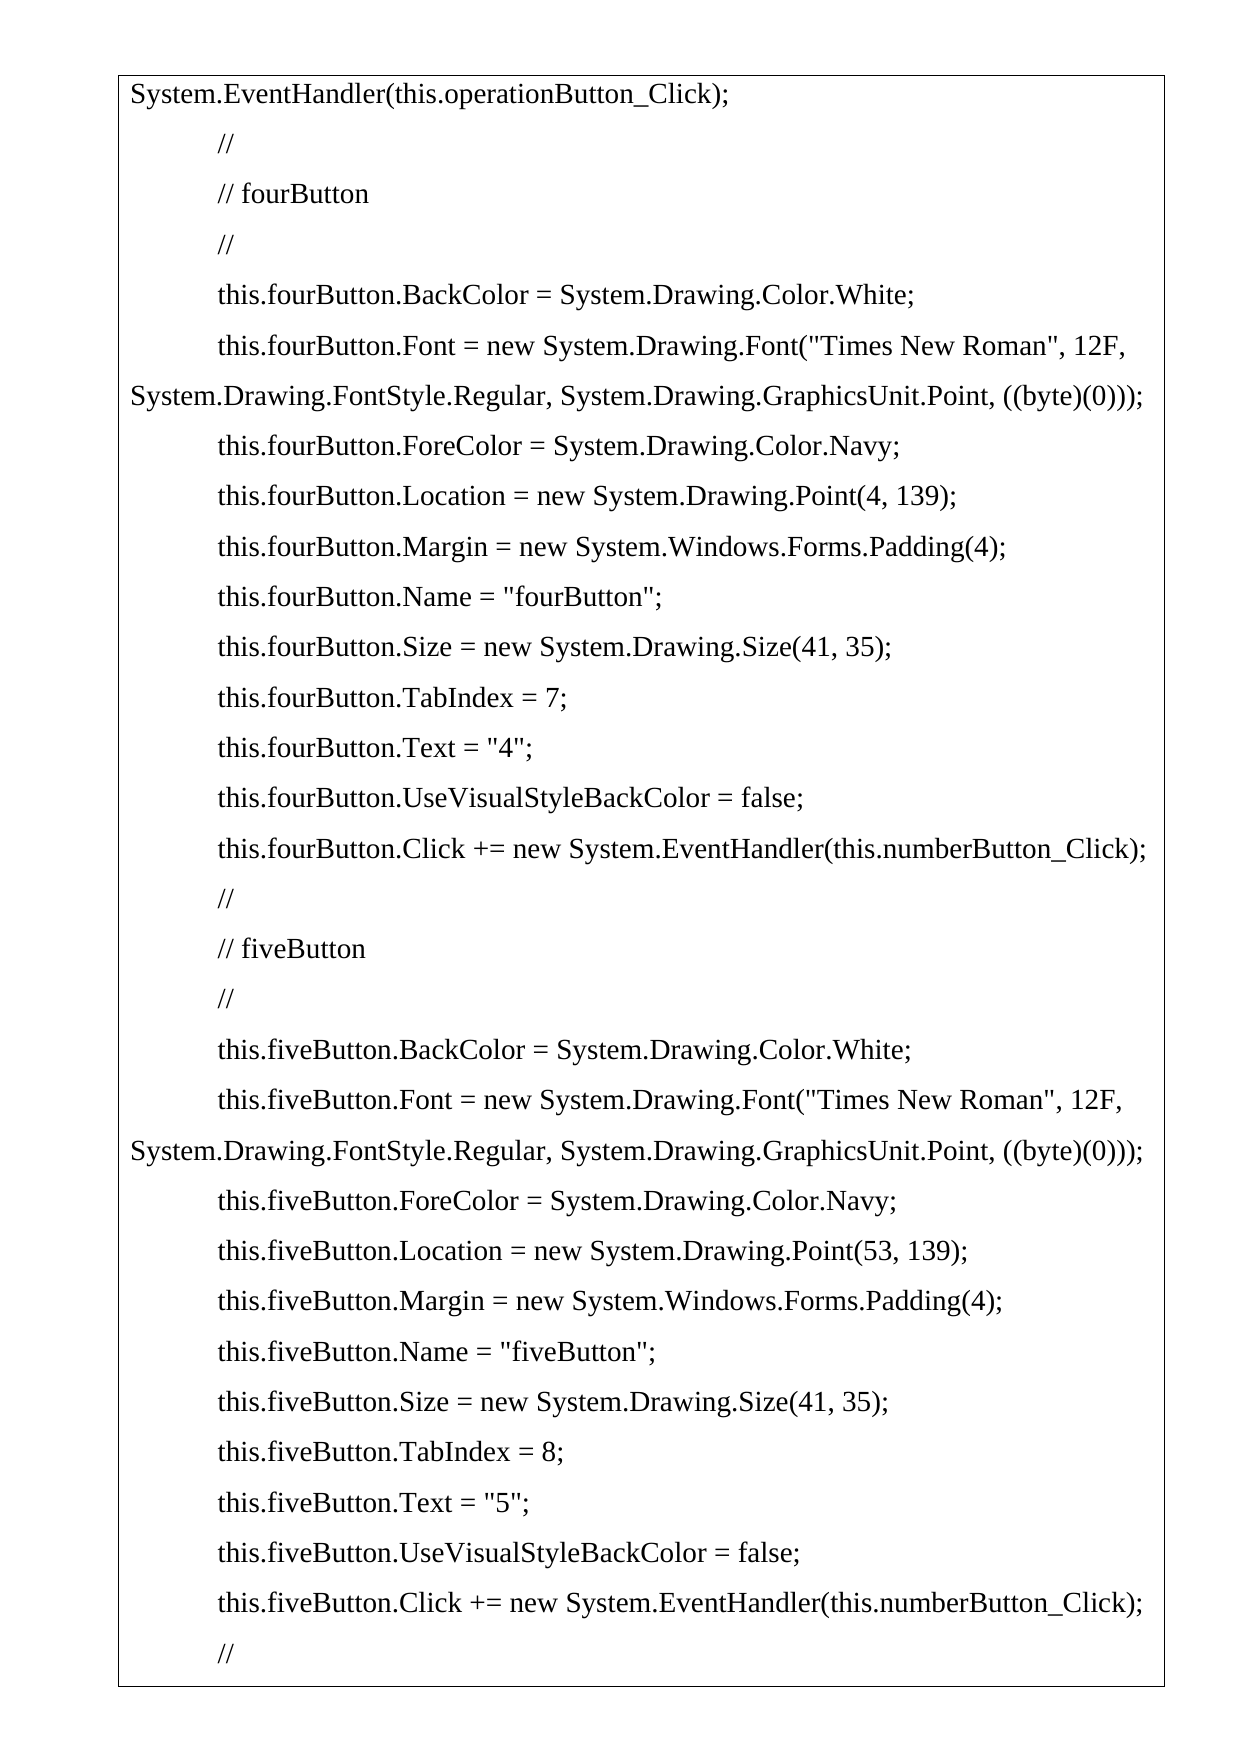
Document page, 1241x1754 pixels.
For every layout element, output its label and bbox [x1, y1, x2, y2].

table_header [119, 76, 1164, 1686]
